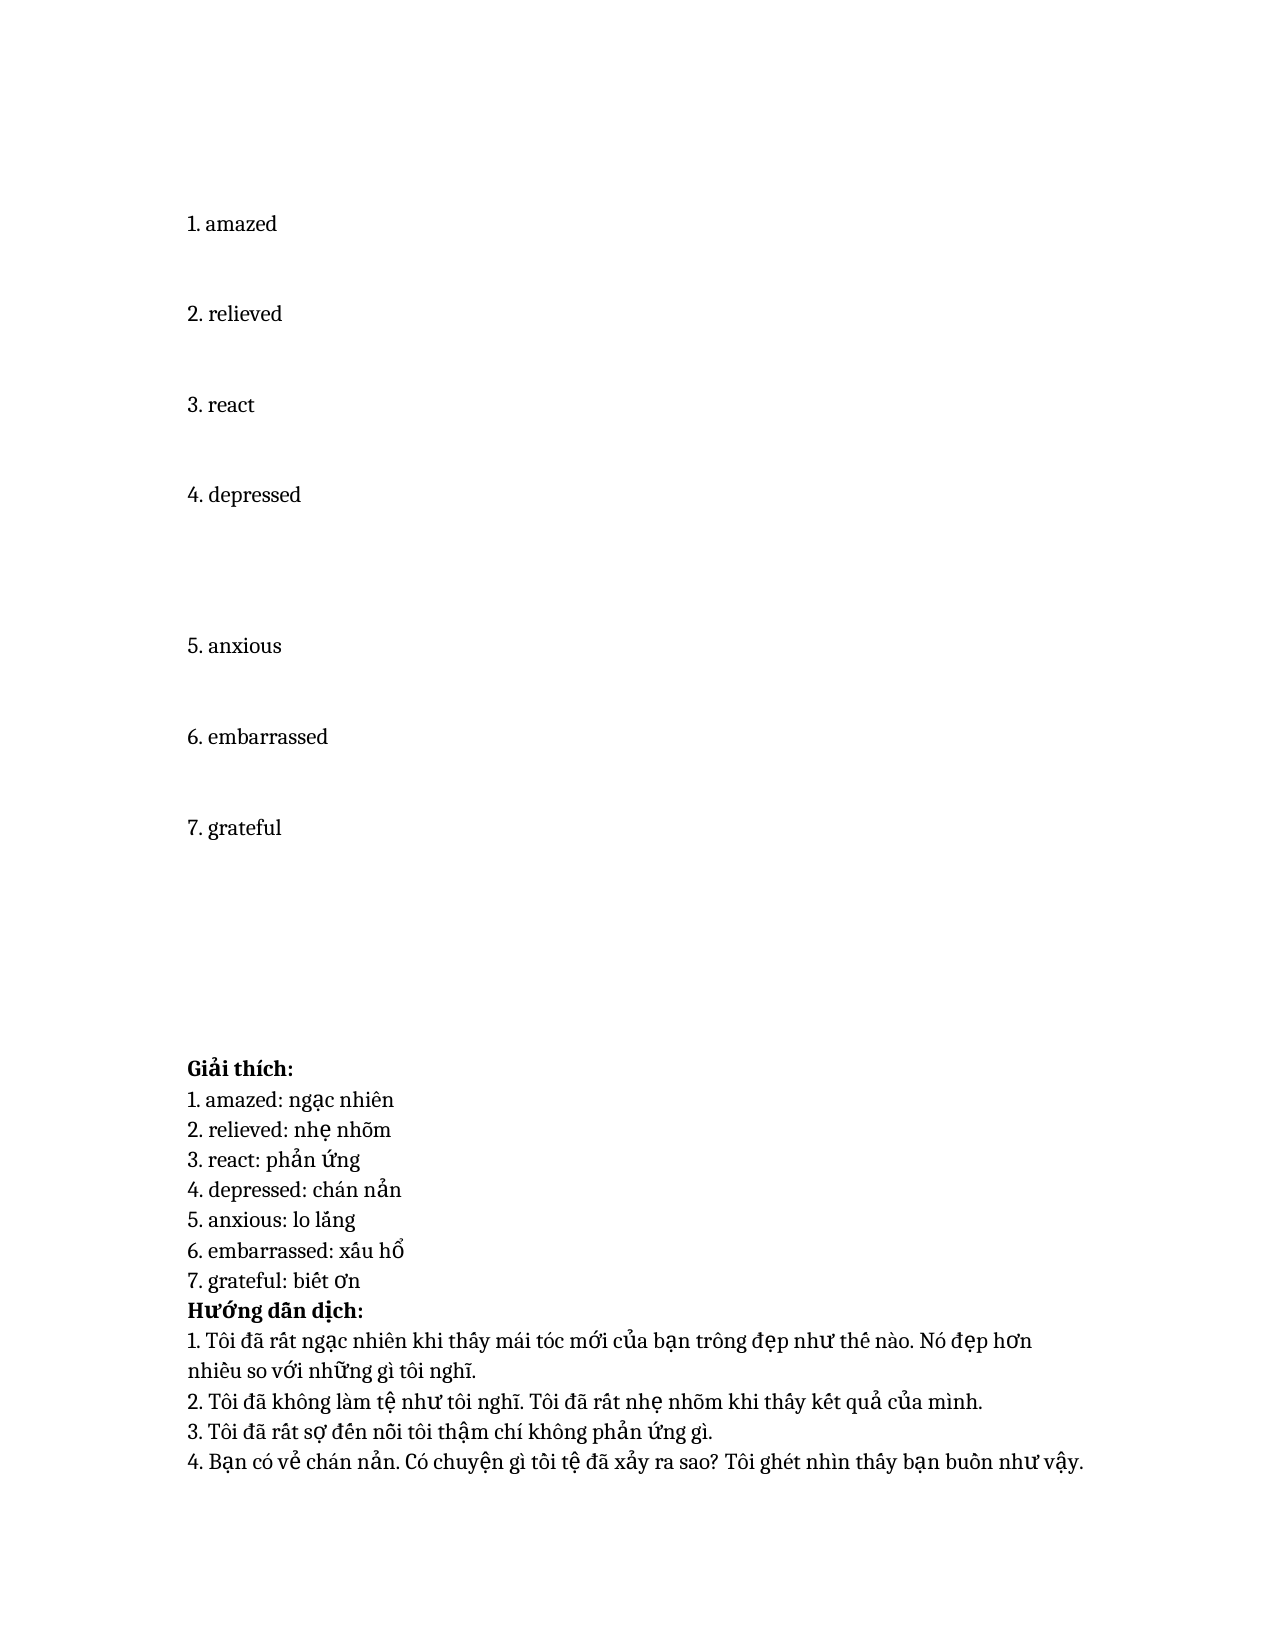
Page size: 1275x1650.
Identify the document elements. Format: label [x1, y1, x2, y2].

text [187, 150, 1087, 1475]
